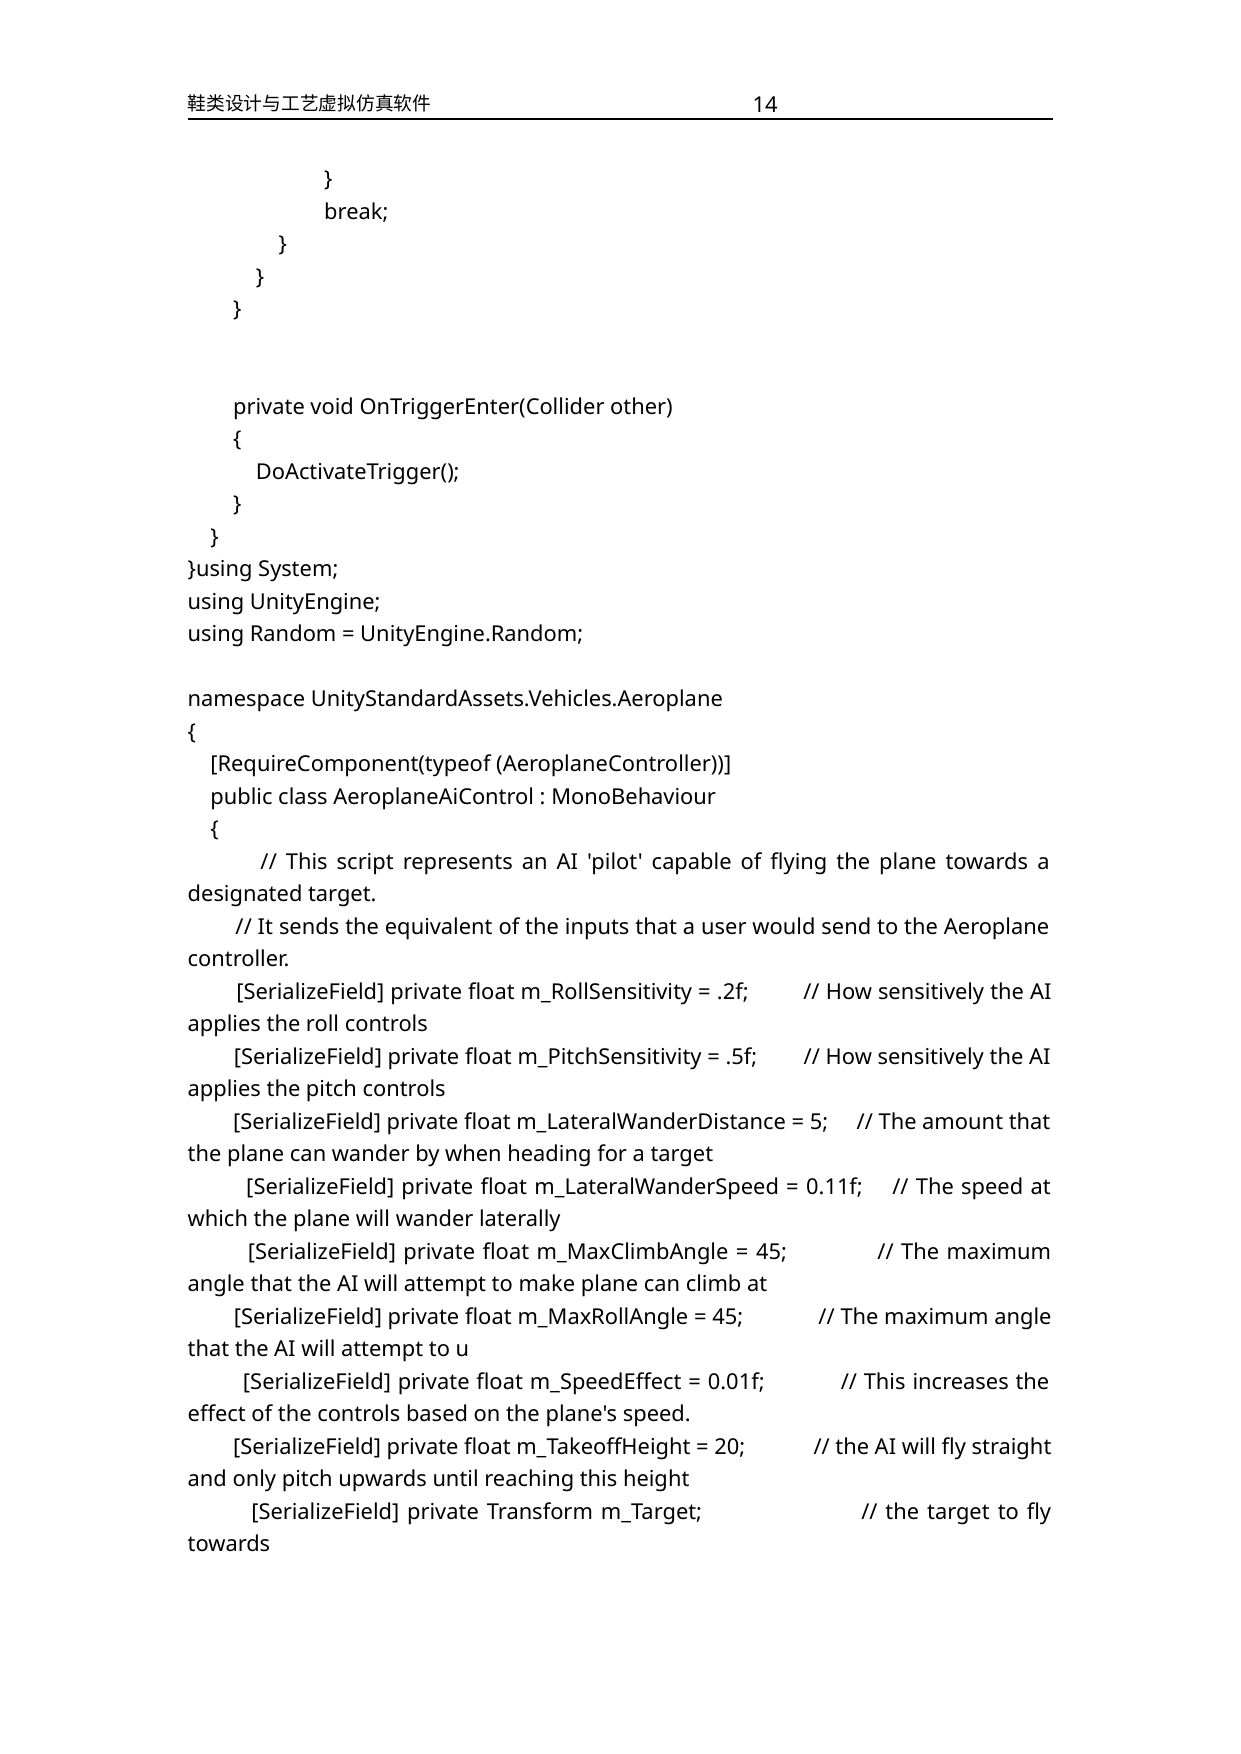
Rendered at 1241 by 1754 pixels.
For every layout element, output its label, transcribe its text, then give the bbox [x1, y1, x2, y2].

text break; [187, 194, 1053, 227]
text [SerializeField] private float m_MaxRollAngle = 45; // The maximum angle that the AI will attempt to u [187, 1299, 1053, 1364]
text [SerializeField] private float m_SpeedEffect = 0.01f; // This increases the effect of the controls based on the plane's speed. [187, 1364, 1053, 1429]
text [SerializeField] private float m_TakeoffHeight = 20; // the AI will fly straight and only pitch upwards until reaching this height [187, 1429, 1053, 1494]
text } [187, 519, 1053, 552]
text } [187, 487, 1053, 519]
text // This script represents an AI 'pilot' capable of flying the plane towards a designated target. [187, 844, 1053, 909]
text [SerializeField] private float m_PitchSensitivity = .5f; // How sensitively the AI applies the pitch controls [187, 1039, 1053, 1104]
text } [187, 227, 1053, 259]
text [SerializeField] private float m_LateralWanderDistance = 5; // The amount that the plane can wander by when heading for a target [187, 1104, 1053, 1169]
text } [187, 259, 1053, 292]
text namespace UnityStandardAssets.Vehicles.Aeroplane [187, 682, 1053, 714]
text { [187, 422, 1053, 454]
text [SerializeField] private float m_RollSensitivity = .2f; // How sensitively the AI applies the roll controls [187, 974, 1053, 1039]
text [SerializeField] private float m_LateralWanderSpeed = 0.11f; // The speed at which the plane will wander laterally [187, 1169, 1053, 1234]
text } [187, 162, 1053, 194]
text [SerializeField] private Transform m_Target; // the target to fly towards [187, 1494, 1053, 1559]
text [SerializeField] private float m_MaxClimbAngle = 45; // The maximum angle that the AI will attempt to make plane can climb at [187, 1234, 1053, 1299]
text public class AeroplaneAiControl : MonoBehaviour [187, 779, 1053, 812]
text // It sends the equivalent of the inputs that a user would send to the Aeroplane controller. [187, 909, 1053, 974]
text { [187, 812, 1053, 844]
text using Random = UnityEngine.Random; [187, 617, 1053, 649]
text { [187, 714, 1053, 747]
text private void OnTriggerEnter(Collider other) [187, 389, 1053, 422]
text } [187, 292, 1053, 324]
text using UnityEngine; [187, 584, 1053, 617]
text }using System; [187, 552, 1053, 584]
text [RequireComponent(typeof (AeroplaneController))] [187, 747, 1053, 779]
text DoActivateTrigger(); [187, 454, 1053, 487]
